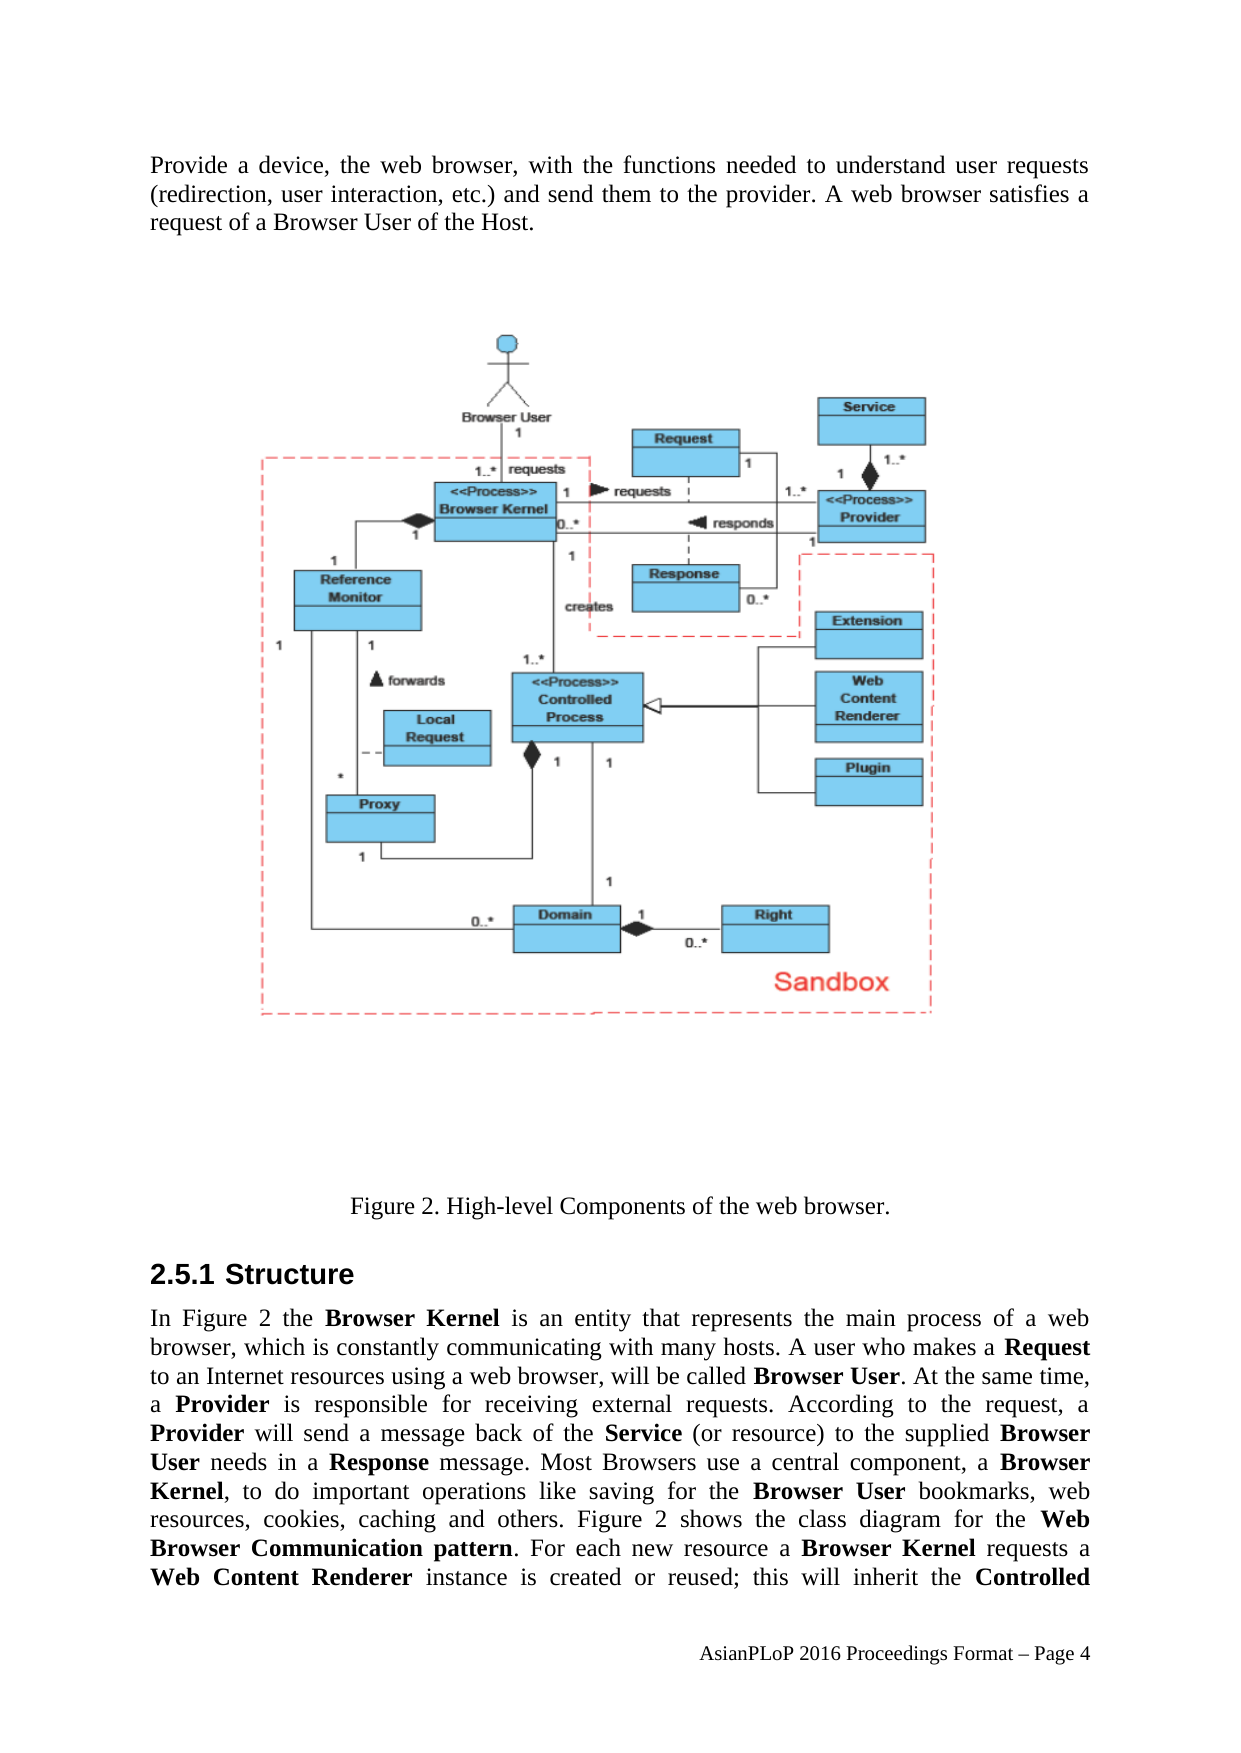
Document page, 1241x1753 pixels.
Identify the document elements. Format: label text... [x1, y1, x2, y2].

text Provide a device, the web browser, with the functions needed to understand user requests (redirection, user interaction, etc.) and send them to the provider. A web browser satisfies a request of a Browser User of the Host. [150, 150, 1090, 236]
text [150, 1303, 1090, 1591]
subtitle Structure [150, 1257, 1090, 1291]
text Figure 2. High-level Components of the web browser. [150, 1191, 1090, 1220]
